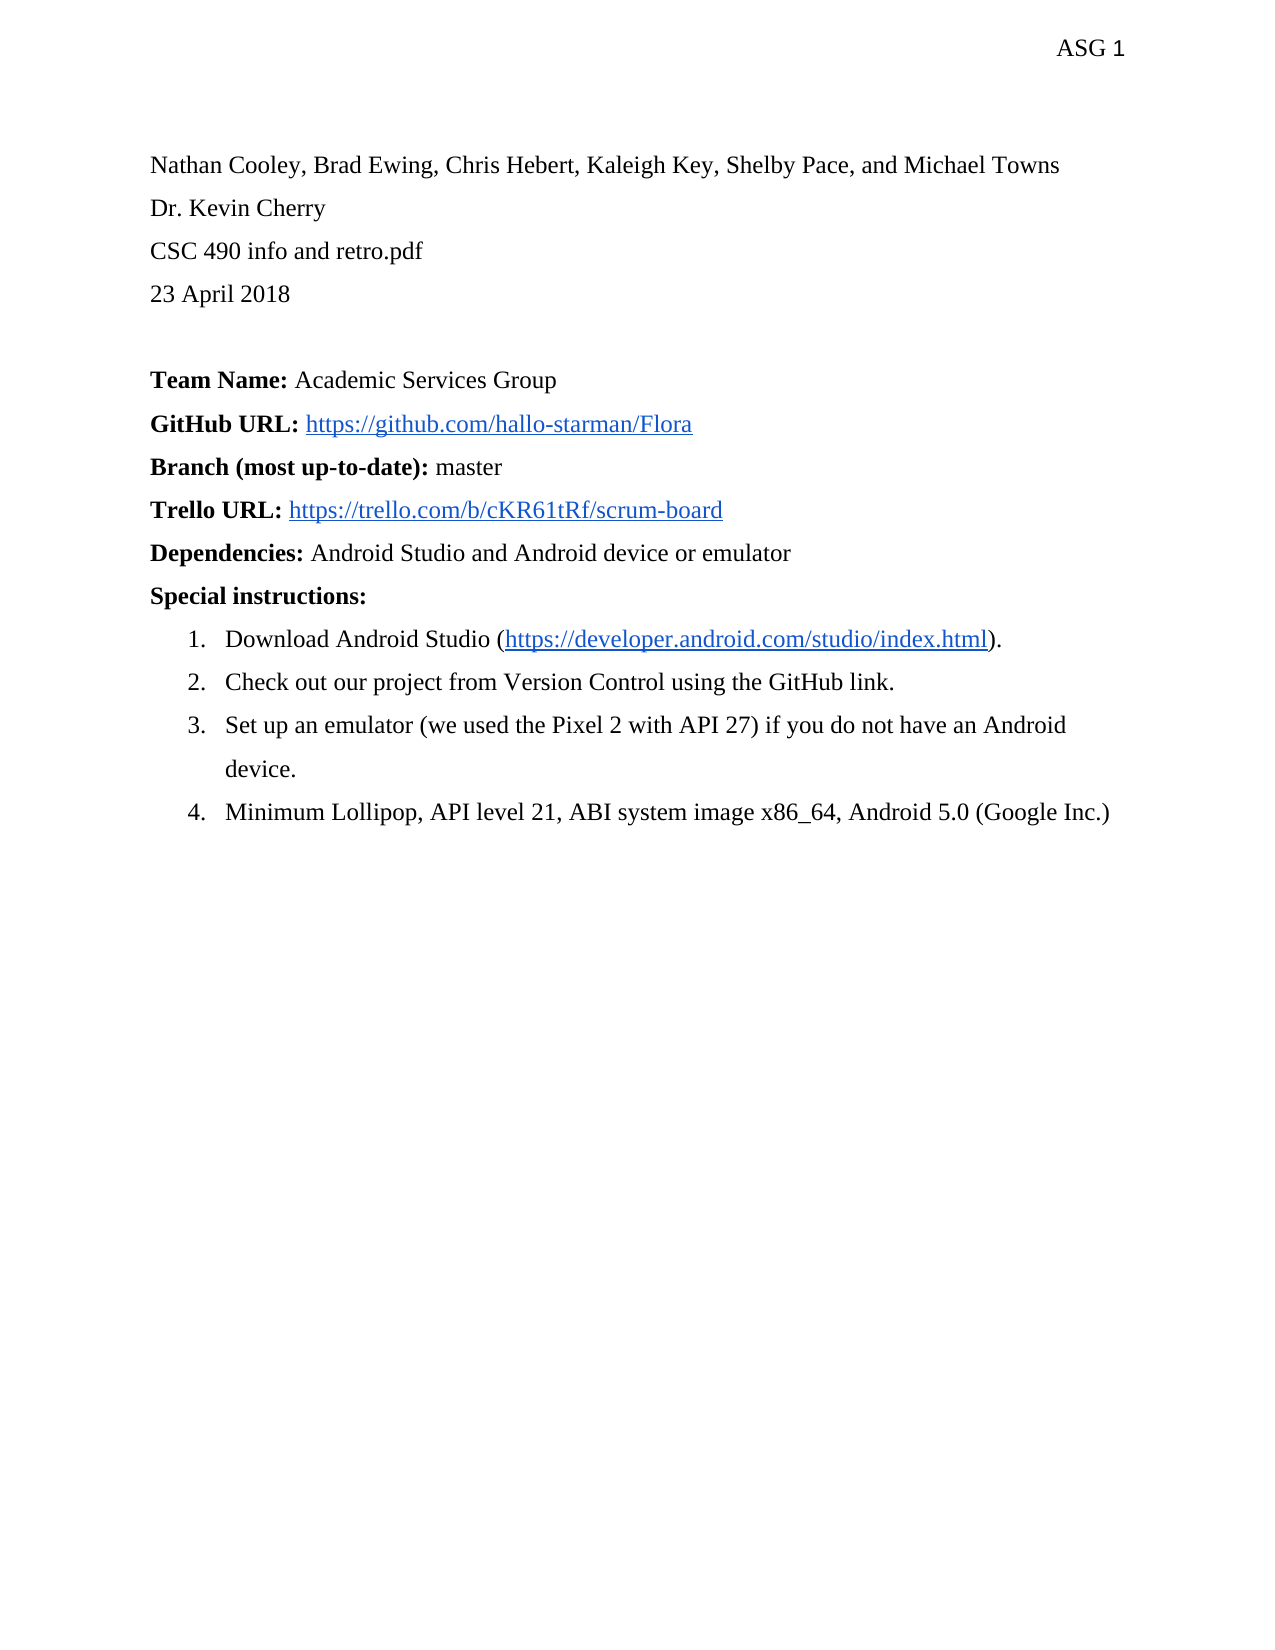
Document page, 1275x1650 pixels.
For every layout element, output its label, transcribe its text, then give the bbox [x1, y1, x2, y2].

text CSC 490 info and retro.pdf [150, 236, 1125, 265]
list Check out our project from Version Control using the GitHub link. [187, 667, 1125, 696]
list Minimum Lollipop, API level 21, ABI system image x86_64, Android 5.0 (Google Inc.) [187, 797, 1125, 826]
text Nathan Cooley, Brad Ewing, Chris Hebert, Kaleigh Key, Shelby Pace, and Michael Towns [150, 150, 1125, 179]
text Team Name: Academic Services Group [150, 366, 1125, 394]
text Dependencies: Android Studio and Android device or emulator [150, 538, 1125, 567]
text 23 April 2018 [150, 279, 1125, 308]
text GitHub URL: https://github.com/hallo-starman/Flora [150, 409, 1125, 437]
text Special instructions: [150, 581, 1125, 610]
text Branch (most up-to-date): master [150, 452, 1125, 481]
text Dr. Kevin Cherry [150, 193, 1125, 222]
list Set up an emulator (we used the Pixel 2 with API 27) if you do not have an Android device. [187, 711, 1125, 782]
list Download Android Studio (https://developer.android.com/studio/index.html). [187, 624, 1125, 653]
text Trello URL: https://trello.com/b/cKR61tRf/scrum-board [150, 495, 1125, 524]
